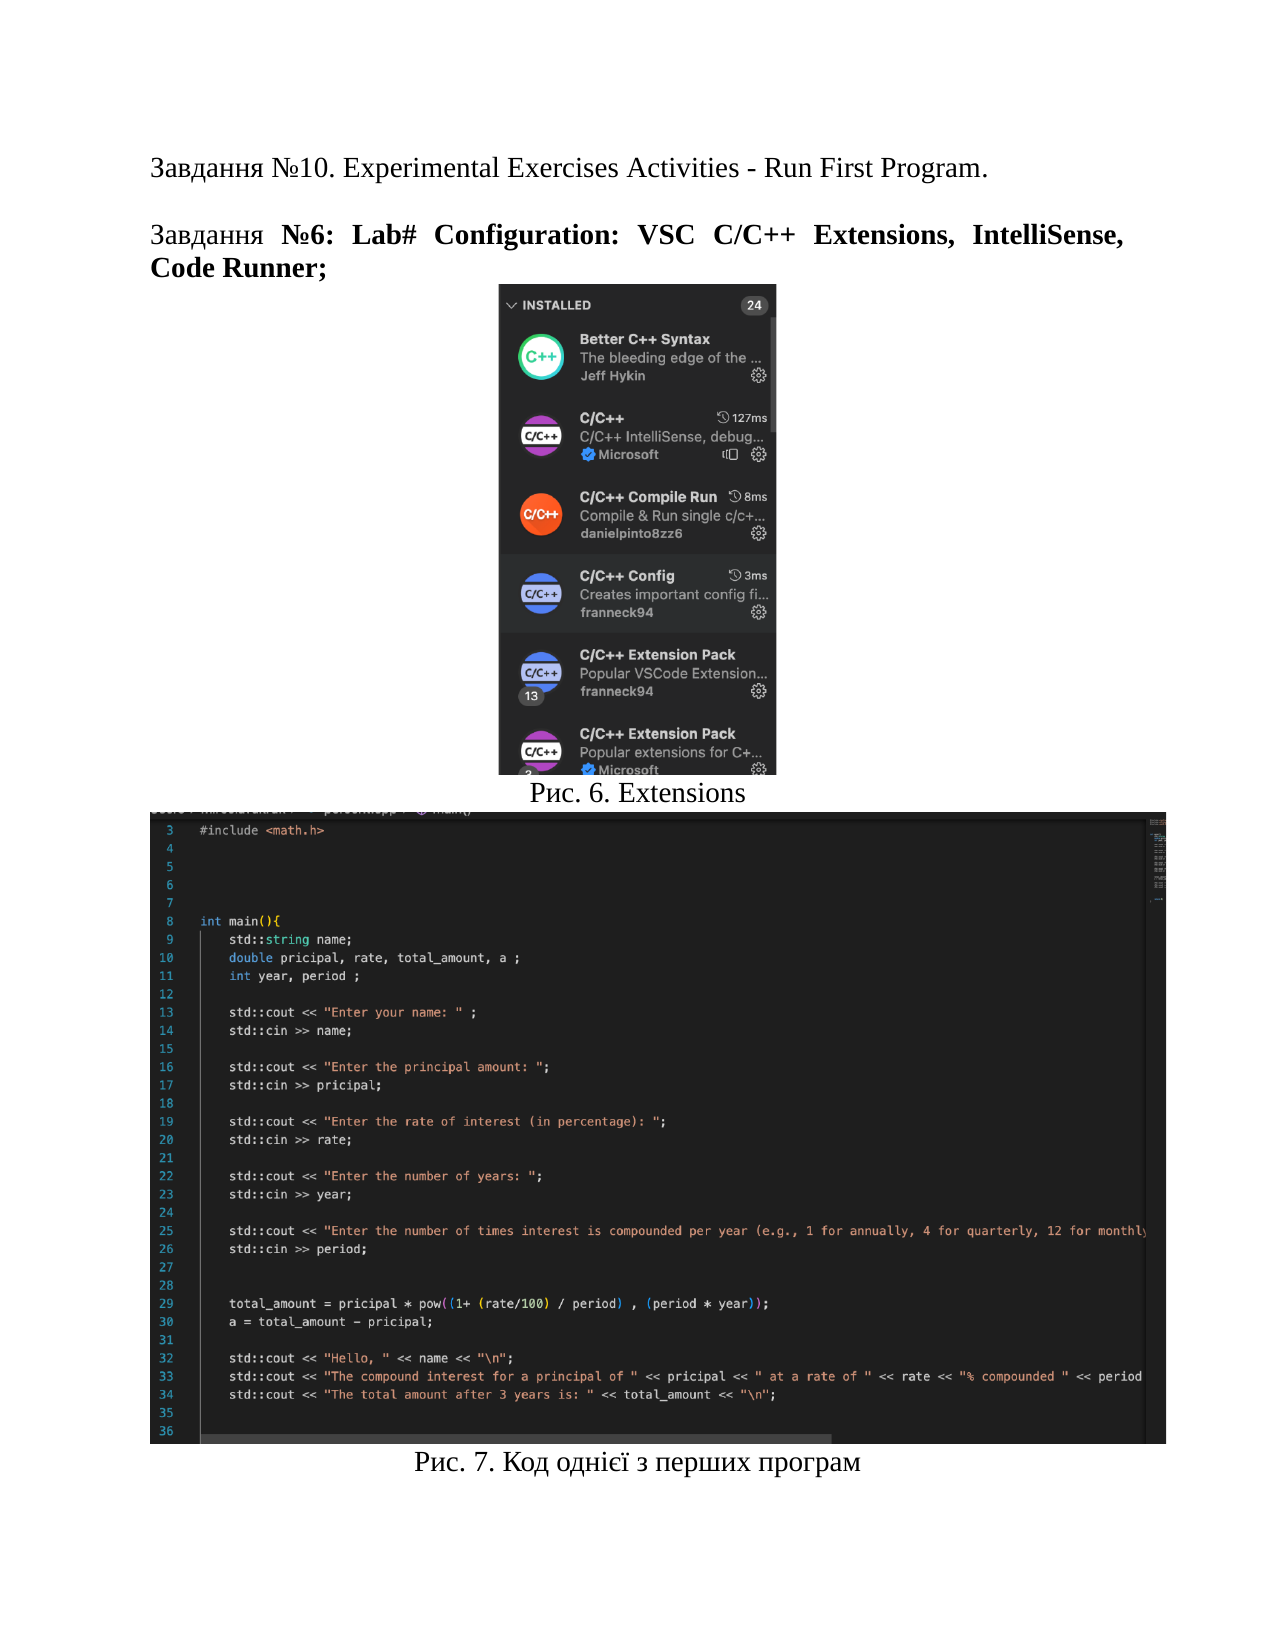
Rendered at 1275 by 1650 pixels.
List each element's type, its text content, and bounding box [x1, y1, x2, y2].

text Завдання №6: Lab# Configuration: VSC C/C++ Extensions, IntelliSense, Code Runner; [150, 217, 1125, 284]
text Рис. 7. Код однієї з перших програм [150, 1444, 1125, 1477]
picture [498, 284, 777, 775]
text Рис. 6. Extensions [150, 775, 1125, 808]
picture [150, 812, 1167, 1444]
text Завдання №10. Experimental Exercises Activities - Run First Program. [150, 150, 1125, 183]
